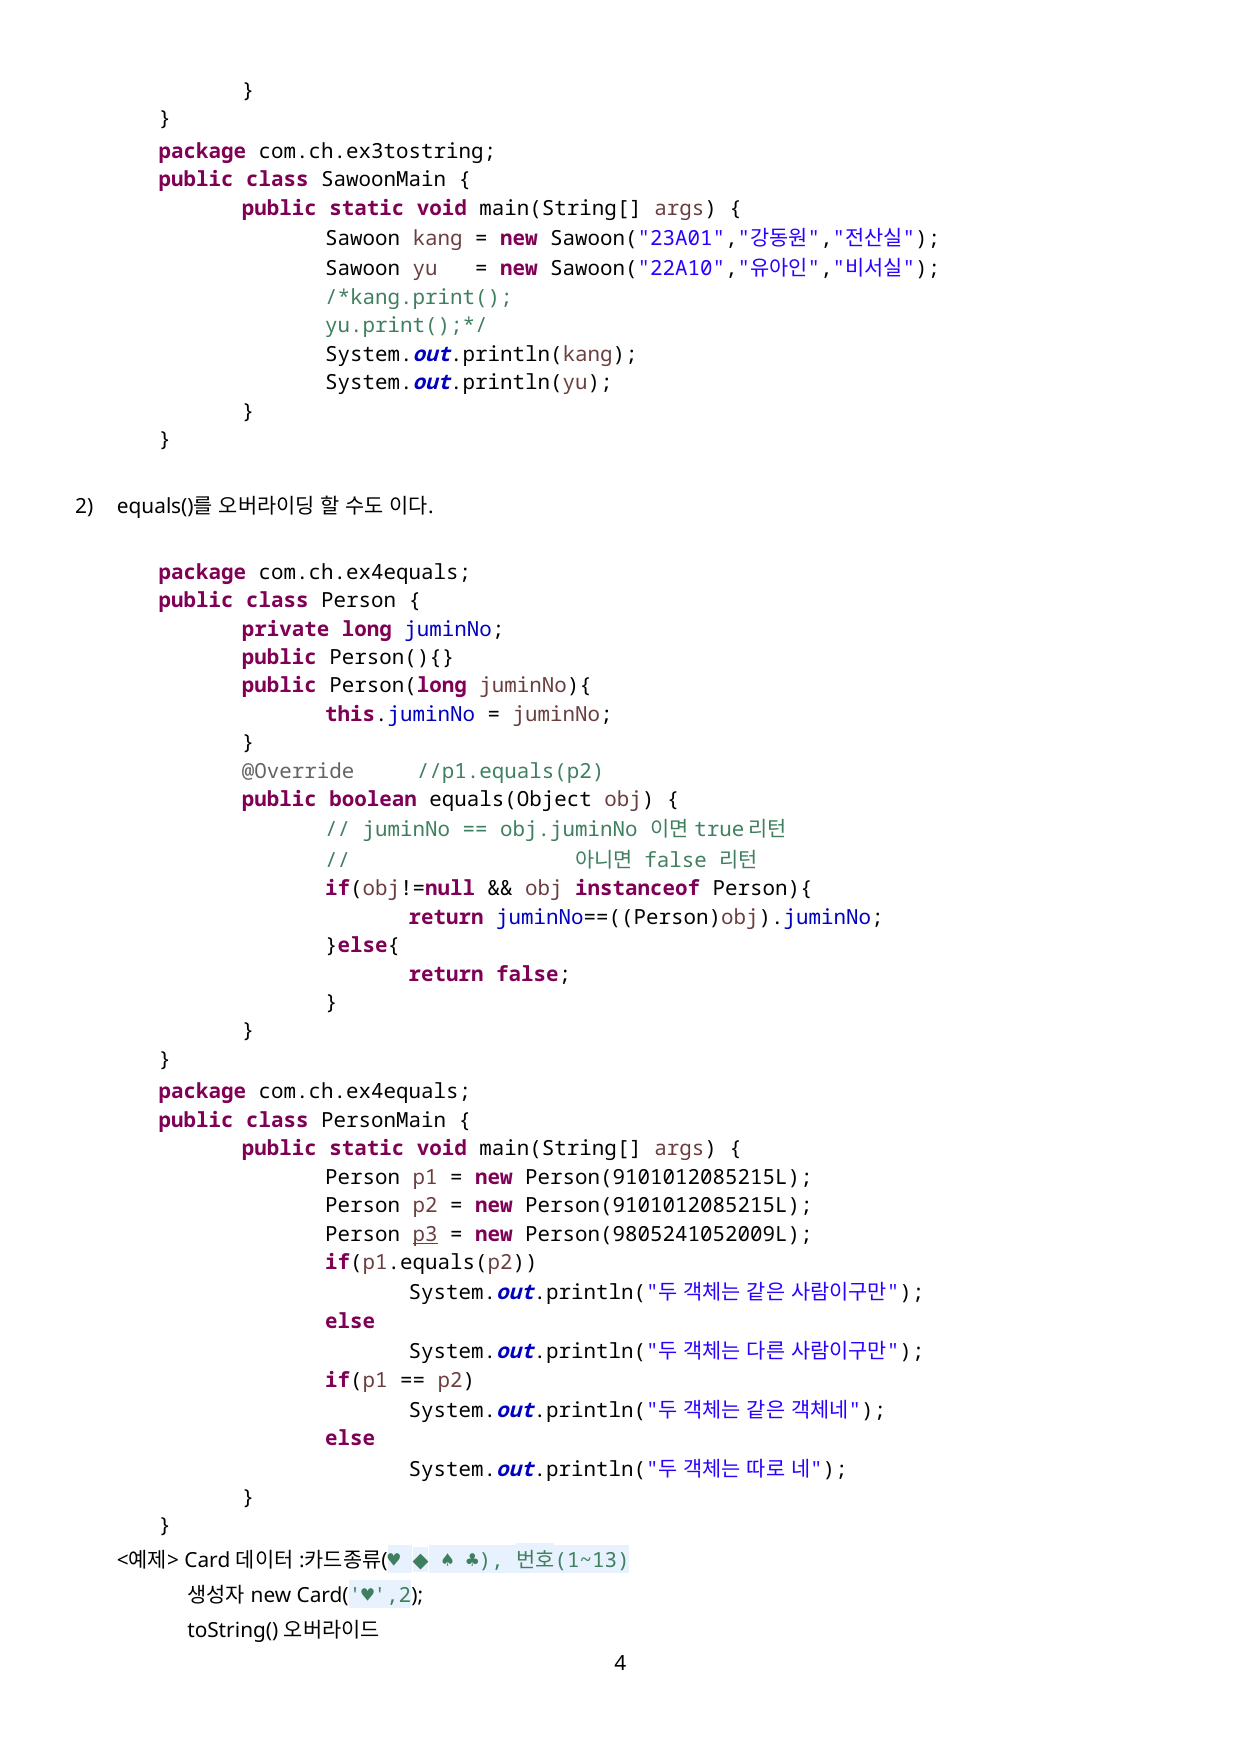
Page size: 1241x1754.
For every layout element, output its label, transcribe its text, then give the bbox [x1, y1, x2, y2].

text public class SawoonMain { [158, 164, 1165, 193]
text } [158, 1511, 1165, 1539]
text public static void main(String[] args) { [158, 193, 1165, 221]
text if(p1 == p2) [158, 1365, 1165, 1393]
text this.juminNo = juminNo; [158, 699, 1165, 727]
text System.out.println(yu); [158, 367, 1165, 396]
text } [158, 103, 1165, 132]
text } [158, 1482, 1165, 1511]
text public class Person { [158, 585, 1165, 614]
text public Person(long juminNo){ [158, 671, 1165, 699]
text public class PersonMain { [158, 1105, 1165, 1133]
text Person p3 = new Person(9805241052009L); [158, 1219, 1165, 1247]
text // 아니면 false 리턴 [158, 843, 1165, 873]
text /*kang.print(); [158, 282, 1165, 310]
text }else{ [158, 930, 1165, 959]
text public static void main(String[] args) { [158, 1133, 1165, 1162]
text Sawoon yu = new Sawoon("22A10","유아인","비서실"); [158, 252, 1165, 282]
text else [158, 1306, 1165, 1334]
text <예제> Card 데이터 :카드종류(♥ ◆ ♠ ♣), 번호(1~13) [117, 1543, 516, 1573]
text return juminNo==((Person)obj).juminNo; [158, 902, 1165, 930]
text System.out.println("두 객체는 같은 사람이구만"); [158, 1276, 1165, 1306]
text System.out.println("두 객체는 같은 객체네"); [158, 1393, 1165, 1423]
text } [158, 1044, 1165, 1072]
text package com.ch.ex4equals; [158, 1077, 1165, 1105]
text public Person(){} [158, 642, 1165, 671]
text yu.print();*/ [158, 310, 1165, 339]
text } [158, 396, 1165, 424]
text toString() 오버라이드 [117, 1613, 1165, 1643]
text package com.ch.ex3tostring; [158, 136, 1165, 164]
text System.out.println("두 객체는 다른 사람이구만"); [158, 1334, 1165, 1365]
text package com.ch.ex4equals; [158, 557, 1165, 585]
text System.out.println(kang); [158, 339, 1165, 367]
text <예제> Card 데이터 :카드종류(♥ ◆ ♠ ♣), 번호(1~13) [554, 1543, 1165, 1573]
text Sawoon kang = new Sawoon("23A01","강동원","전산실"); [158, 221, 1165, 252]
text private long juminNo; [158, 614, 1165, 642]
text Person p2 = new Person(9101012085215L); [158, 1190, 1165, 1219]
list equals()를 오버라이딩 할 수도 이다. [75, 489, 1165, 520]
text public boolean equals(Object obj) { [158, 784, 1165, 813]
text else [158, 1423, 1165, 1452]
text } [158, 1016, 1165, 1044]
text // juminNo == obj.juminNo 이면 true리턴 [158, 813, 1165, 843]
text } [158, 727, 1165, 756]
text @Override //p1.equals(p2) [158, 756, 1165, 784]
text System.out.println("두 객체는 따로 네"); [158, 1452, 1165, 1482]
text return false; [158, 959, 1165, 987]
text if(p1.equals(p2)) [158, 1247, 1165, 1276]
text } [158, 75, 1165, 103]
text if(obj!=null && obj instanceof Person){ [158, 873, 1165, 902]
text Person p1 = new Person(9101012085215L); [158, 1162, 1165, 1190]
text } [158, 424, 1165, 453]
text 생성자 new Card('♥',2); [117, 1578, 1165, 1608]
text } [158, 987, 1165, 1016]
